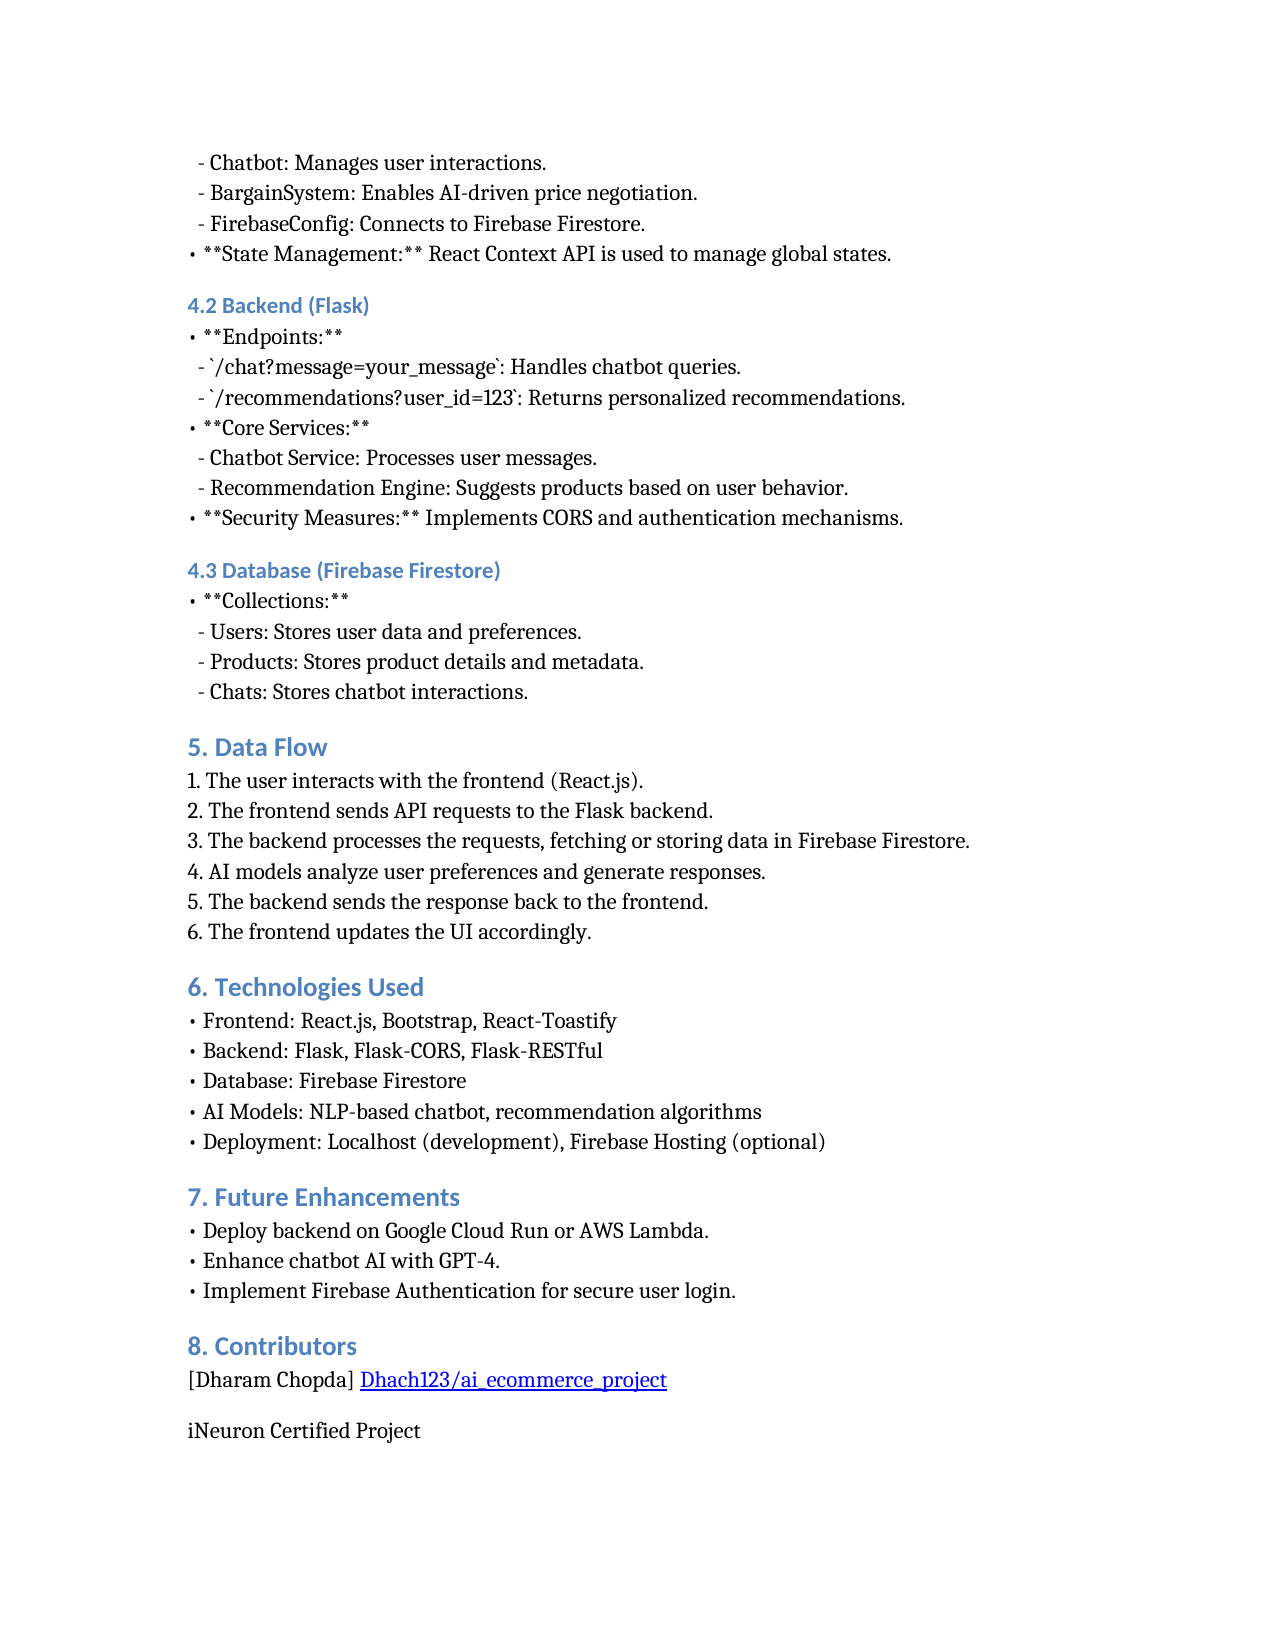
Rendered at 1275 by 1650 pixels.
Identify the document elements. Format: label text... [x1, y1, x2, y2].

subtitle 5. Data Flow [187, 730, 1087, 763]
subtitle 7. Future Enhancements [187, 1180, 1087, 1213]
subtitle 4.2 Backend (Flask) [187, 292, 1087, 320]
subtitle 4.3 Database (Firebase Firestore) [187, 556, 1087, 584]
text • **Endpoints:** - `/chat?message=your_message`: Handles chatbot queries. - `/recommendations?user_id=123`: Returns personalized recommendations. • **Core Services:** - Chatbot Service: Processes user messages. - Recommendation Engine: Suggests products based on user behavior. • **Security Measures:** Implements CORS and authentication mechanisms. [187, 324, 1087, 531]
text • **Collections:** - Users: Stores user data and preferences. - Products: Stores product details and metadata. - Chats: Stores chatbot interactions. [187, 588, 1087, 705]
text [Dharam Chopda] Dhach123/ai_ecommerce_project [187, 1367, 1087, 1393]
text 1. The user interacts with the frontend (React.js). 2. The frontend sends API requests to the Flask backend. 3. The backend processes the requests, fetching or storing data in Firebase Firestore. 4. AI models analyze user preferences and generate responses. 5. The backend sends the response back to the frontend. 6. The frontend updates the UI accordingly. [187, 768, 1087, 945]
text • Deploy backend on Google Cloud Run or AWS Lambda. • Enhance chatbot AI with GPT-4. • Implement Firebase Authentication for secure user login. [187, 1218, 1087, 1304]
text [187, 150, 1087, 267]
subtitle 8. Contributors [187, 1329, 1087, 1362]
subtitle 6. Technologies Used [187, 970, 1087, 1003]
text iNeuron Certified Project [187, 1418, 1087, 1444]
text • Frontend: React.js, Bootstrap, React-Toastify • Backend: Flask, Flask-CORS, Flask-RESTful • Database: Firebase Firestore • AI Models: NLP-based chatbot, recommendation algorithms • Deployment: Localhost (development), Firebase Hosting (optional) [187, 1008, 1087, 1155]
